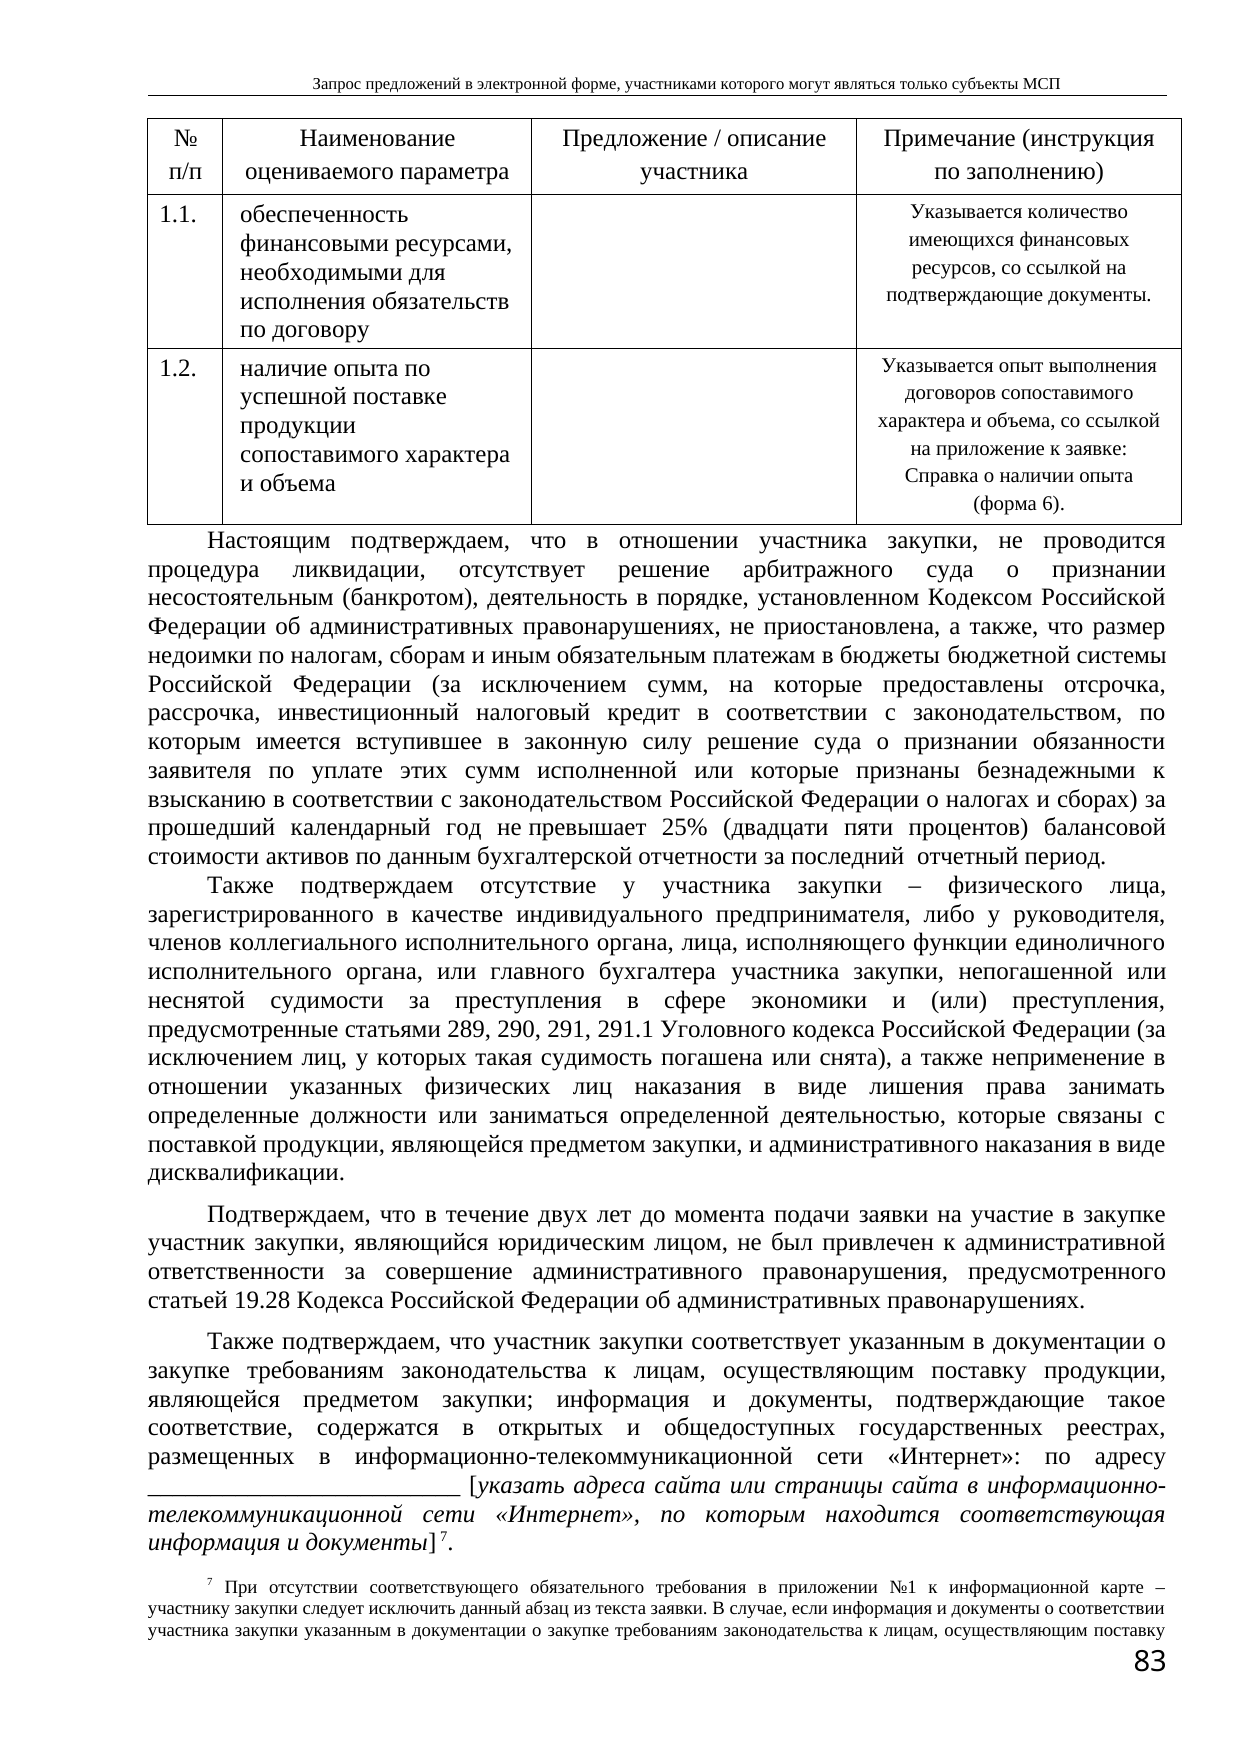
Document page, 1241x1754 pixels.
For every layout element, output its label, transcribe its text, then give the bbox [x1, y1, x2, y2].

text Настоящим подтверждаем, что в отношении участника закупки, не проводится процедура ликвидации, отсутствует решение арбитражного суда о признании несостоятельным (банкротом), деятельность в порядке, установленном Кодексом Российской Федерации об административных правонарушениях, не приостановлена, а также, что размер недоимки по налогам, сборам и иным обязательным платежам в бюджеты бюджетной системы Российской Федерации (за исключением сумм, на которые предоставлены отсрочка, рассрочка, инвестиционный налоговый кредит в соответствии с законодательством, по которым имеется вступившее в законную силу решение суда о признании обязанности заявителя по уплате этих сумм исполненной или которые признаны безнадежными к взысканию в соответствии с законодательством Российской Федерации о налогах и сборах) за прошедший календарный год не превышает 25% (двадцати пяти процентов) балансовой стоимости активов по данным бухгалтерской отчетности за последний отчетный период. [148, 525, 1167, 870]
text Также подтверждаем отсутствие у участника закупки – физического лица, зарегистрированного в качестве индивидуального предпринимателя, либо у руководителя, членов коллегиального исполнительного органа, лица, исполняющего функции единоличного исполнительного органа, или главного бухгалтера участника закупки, непогашенной или неснятой судимости за преступления в сфере экономики и (или) преступления, предусмотренные статьями 289, 290, 291, 291.1 Уголовного кодекса Российской Федерации (за исключением лиц, у которых такая судимость погашена или снята), а также неприменение в отношении указанных физических лиц наказания в виде лишения права занимать определенные должности или заниматься определенной деятельностью, которые связаны с поставкой продукции, являющейся предметом закупки, и административного наказания в виде дисквалификации. [148, 870, 1167, 1186]
table_cell Указывается количество имеющихся финансовых ресурсов, со ссылкой на подтверждающие документы. [857, 195, 1181, 347]
table_cell [532, 349, 856, 524]
text Также подтверждаем, что участник закупки соответствует указанным в документации о закупке требованиям законодательства к лицам, осуществляющим поставку продукции, являющейся предметом закупки; информация и документы, подтверждающие такое соответствие, содержатся в открытых и общедоступных государственных реестрах, размещенных в информационно-телекоммуникационной сети «Интернет»: по адресу _________________________ [указать адреса сайта или страницы сайта в информационно-телекоммуникационной сети «Интернет», по которым находится соответствующая информация и документы] . [148, 1326, 1167, 1556]
text Подтверждаем, что в течение двух лет до момента подачи заявки на участие в закупке участник закупки, являющийся юридическим лицом, не был привлечен к административной ответственности за совершение административного правонарушения, предусмотренного статьей 19.28 Кодекса Российской Федерации об административных правонарушениях. [148, 1199, 1167, 1314]
table_cell наличие опыта по успешной поставке продукции сопоставимого характера и объема [223, 349, 531, 524]
table_header Примечание (инструкция по заполнению) [857, 119, 1181, 194]
table_cell [148, 349, 222, 524]
table_cell обеспеченность финансовыми ресурсами, необходимыми для исполнения обязательств по договору [223, 195, 531, 347]
table_cell Указывается опыт выполнения договоров сопоставимого характера и объема, со ссылкой на приложение к заявке: Справка о наличии опыта (форма 6). [857, 349, 1181, 524]
table_header Наименование оцениваемого параметра [223, 119, 531, 194]
table_header № п/п [148, 119, 222, 194]
table_cell [532, 195, 856, 347]
table_header Предложение / описание участника [532, 119, 856, 194]
table_cell [148, 195, 222, 347]
